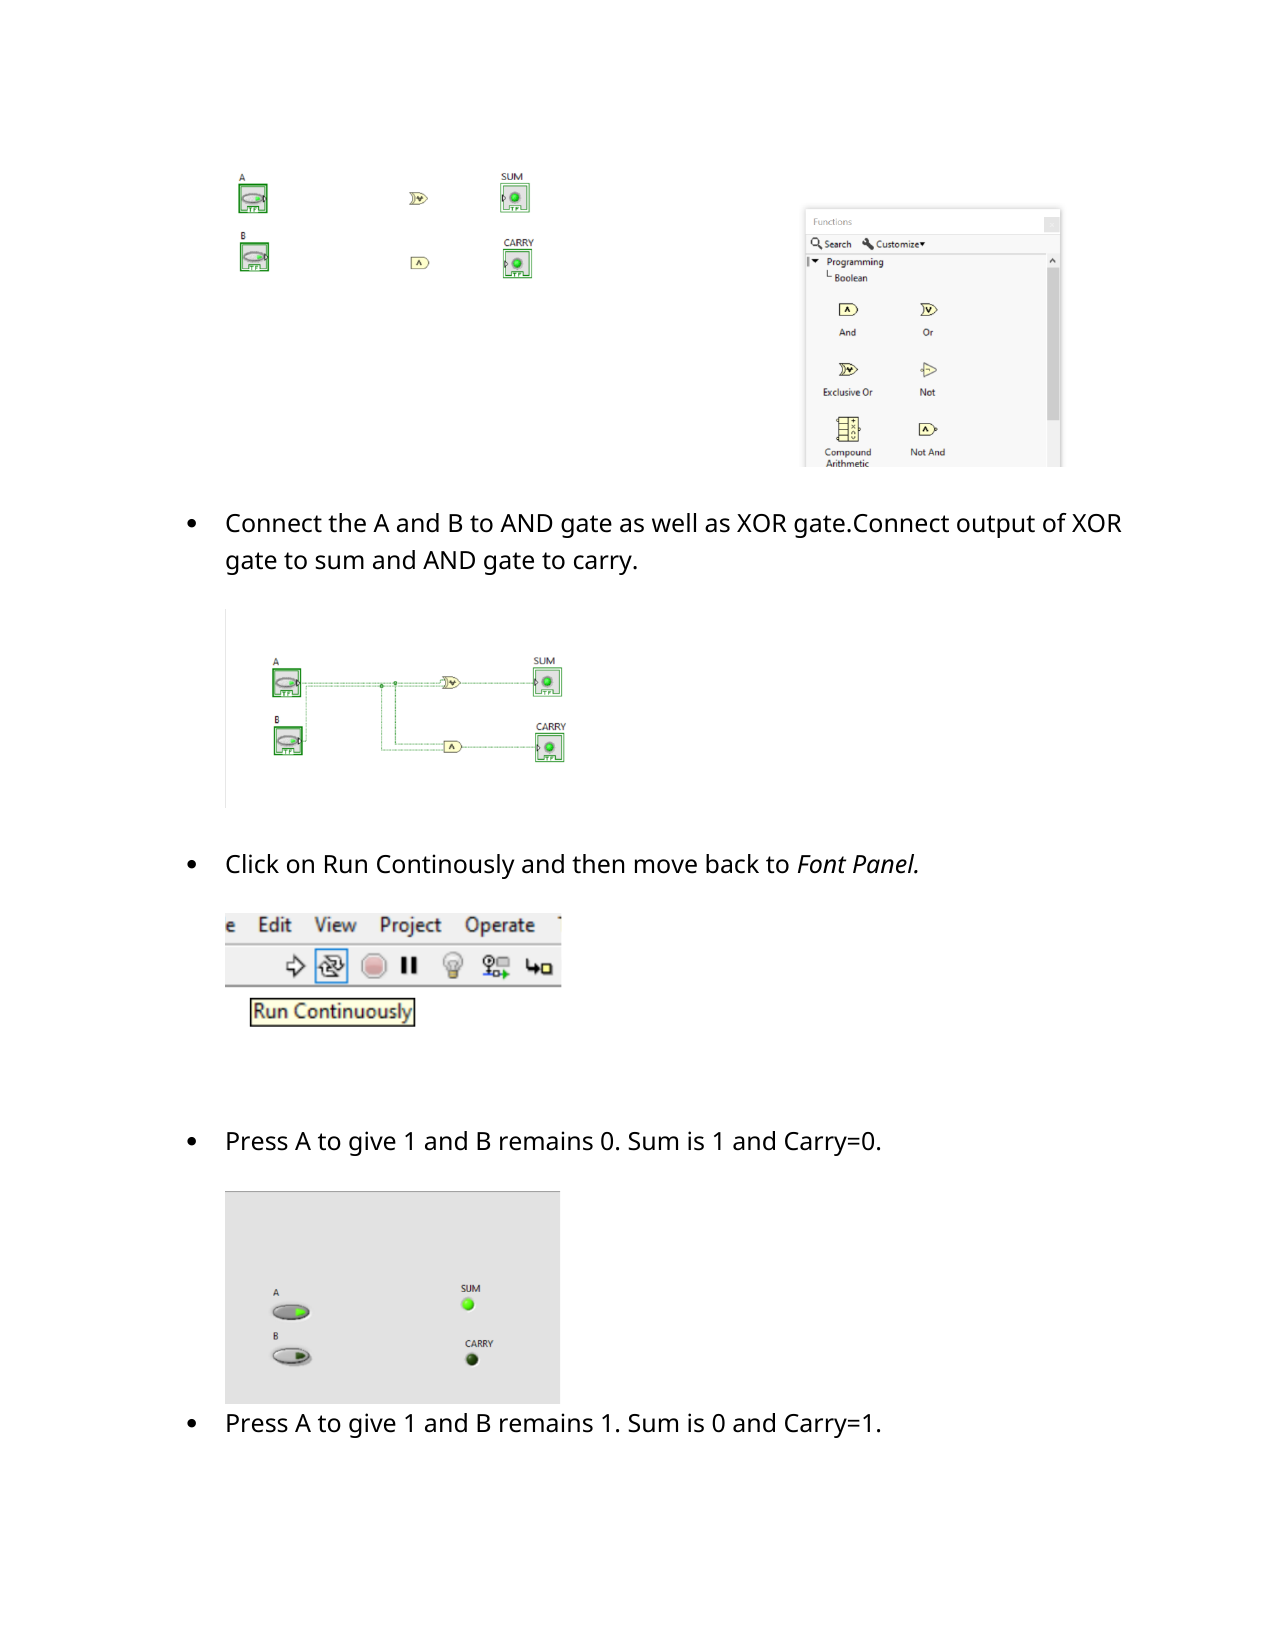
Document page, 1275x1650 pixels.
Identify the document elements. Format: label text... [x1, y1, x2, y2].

picture [225, 150, 1072, 467]
list Click on Run Continously and then move back to Font Panel. [187, 847, 1125, 881]
list Connect the A and B to AND gate as well as XOR gate.Connect output of XOR gate to sum and AND gate to carry. [187, 506, 1125, 577]
picture [225, 913, 562, 1122]
picture [225, 1191, 561, 1404]
list Press A to give 1 and B remains 0. Sum is 1 and Carry=0. [187, 1124, 1125, 1158]
list Press A to give 1 and B remains 1. Sum is 0 and Carry=1. [187, 1406, 1125, 1440]
picture [225, 609, 611, 808]
